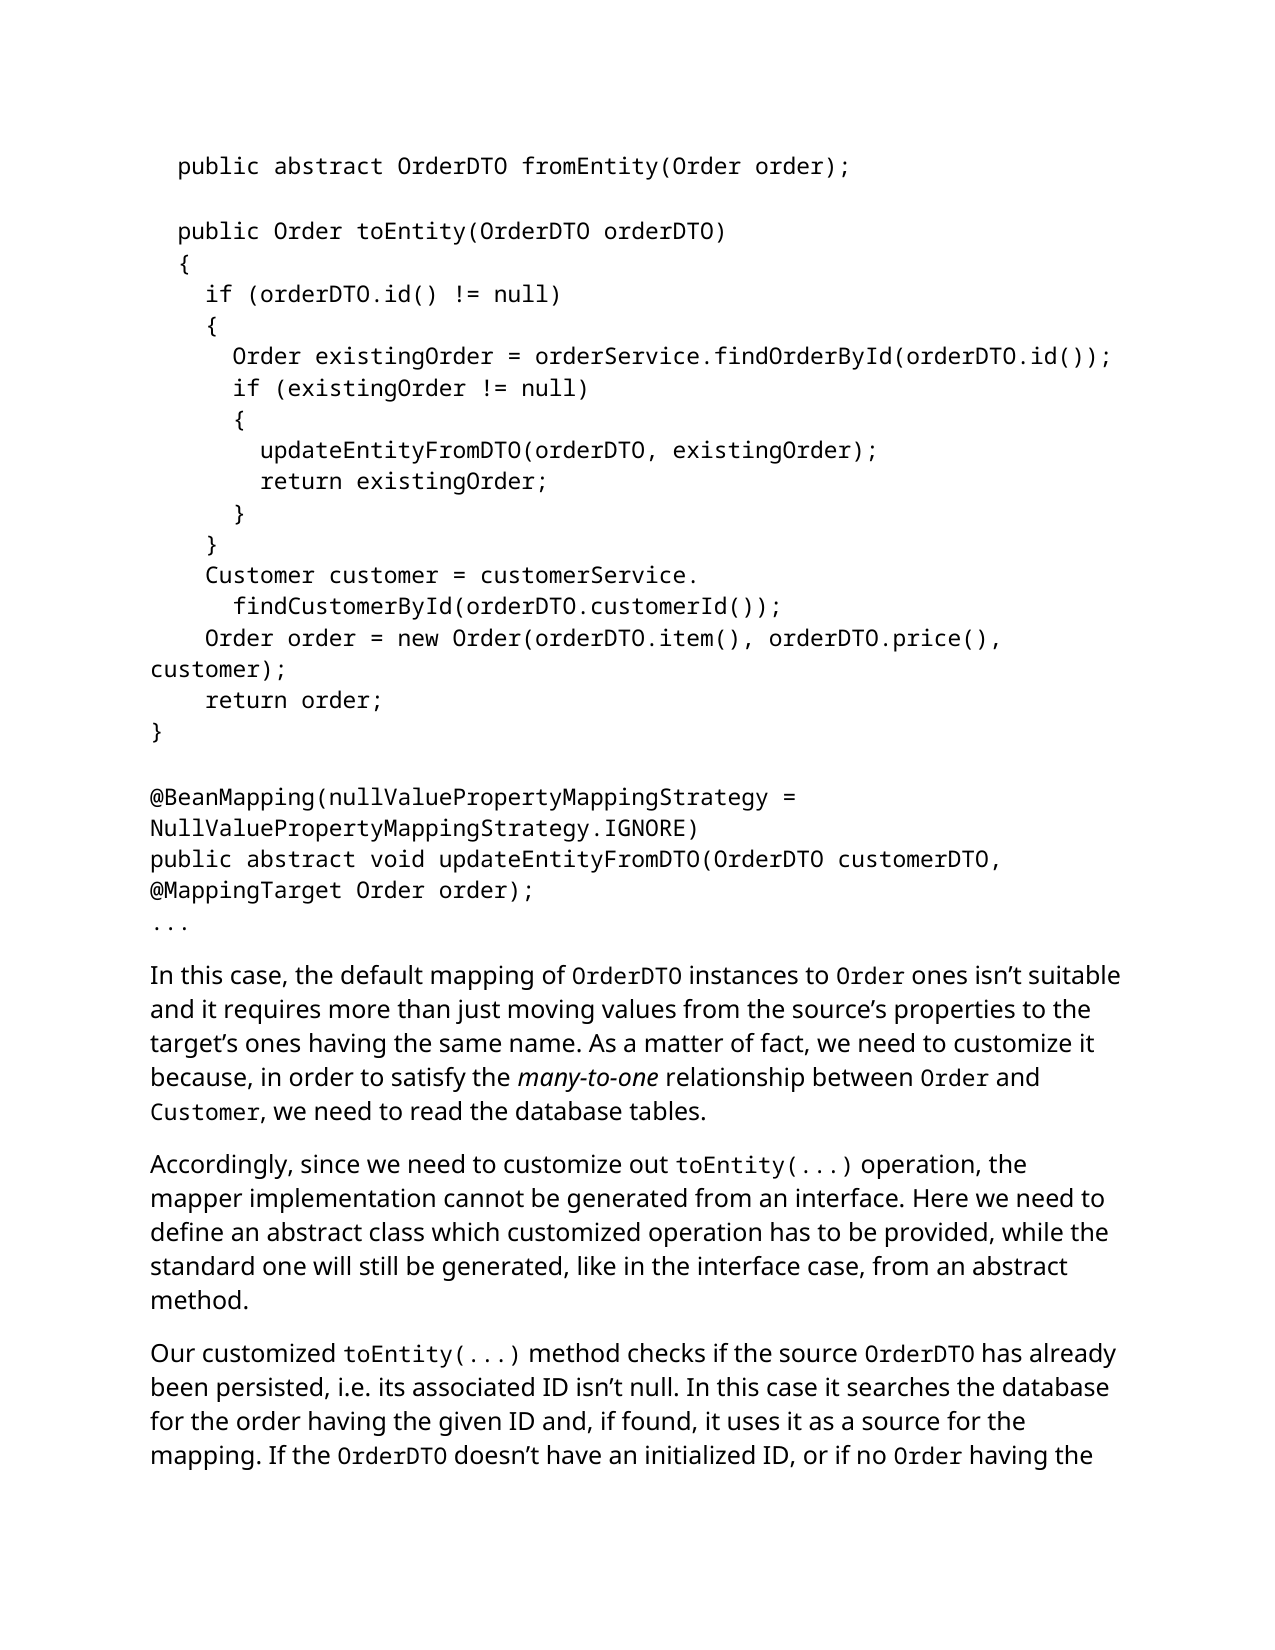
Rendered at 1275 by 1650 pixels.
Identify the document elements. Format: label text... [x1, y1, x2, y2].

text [150, 1336, 1125, 1472]
text In this case, the default mapping of OrderDTO instances to Order ones isn’t suitable and it requires more than just moving values from the source’s properties to the target’s ones having the same name. As a matter of fact, we need to customize it because, in order to satisfy the many-to-one relationship between Order and Customer, we need to read the database tables. [150, 958, 1125, 1128]
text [150, 150, 1125, 937]
text Accordingly, since we need to customize out toEntity(...) operation, the mapper implementation cannot be generated from an interface. Here we need to define an abstract class which customized operation has to be provided, while the standard one will still be generated, like in the interface case, from an abstract method. [150, 1147, 1125, 1317]
